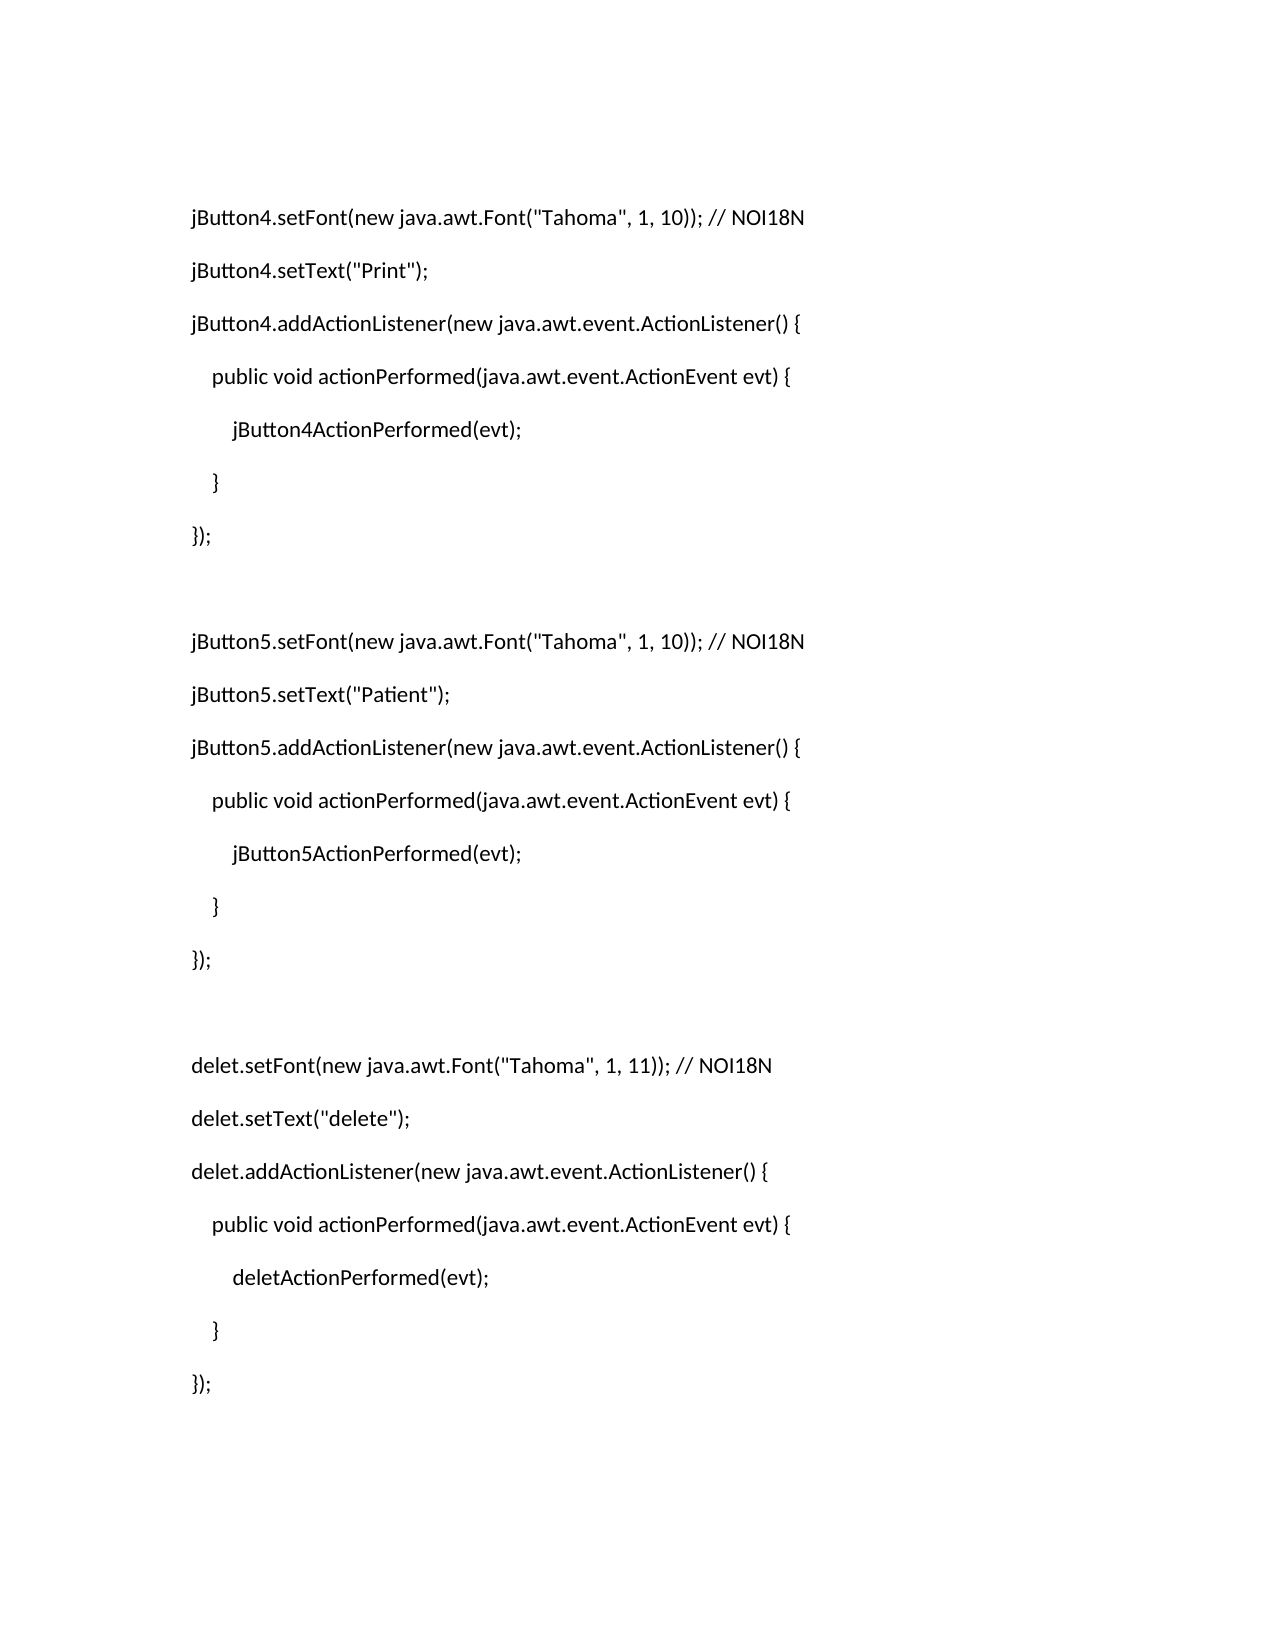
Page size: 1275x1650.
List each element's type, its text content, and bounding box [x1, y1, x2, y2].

text public void actionPerformed(java.awt.event.ActionEvent evt) { [150, 786, 1125, 814]
text }); [150, 1369, 1125, 1397]
text jButton5.setText("Patient"); [150, 680, 1125, 708]
text jButton4ActionPerformed(evt); [150, 415, 1125, 443]
text }); [150, 521, 1125, 549]
text public void actionPerformed(java.awt.event.ActionEvent evt) { [150, 362, 1125, 390]
text } [150, 468, 1125, 496]
text delet.addActionListener(new java.awt.event.ActionListener() { [150, 1157, 1125, 1185]
text jButton4.setText("Print"); [150, 256, 1125, 284]
text jButton5.addActionListener(new java.awt.event.ActionListener() { [150, 733, 1125, 761]
text } [150, 892, 1125, 920]
text } [150, 1316, 1125, 1344]
text public void actionPerformed(java.awt.event.ActionEvent evt) { [150, 1210, 1125, 1238]
text delet.setFont(new java.awt.Font("Tahoma", 1, 11)); // NOI18N [150, 1051, 1125, 1079]
text delet.setText("delete"); [150, 1104, 1125, 1132]
text jButton4.addActionListener(new java.awt.event.ActionListener() { [150, 309, 1125, 337]
text jButton5.setFont(new java.awt.Font("Tahoma", 1, 10)); // NOI18N [150, 627, 1125, 655]
text }); [150, 945, 1125, 973]
text jButton5ActionPerformed(evt); [150, 839, 1125, 867]
text deletActionPerformed(evt); [150, 1263, 1125, 1291]
text jButton4.setFont(new java.awt.Font("Tahoma", 1, 10)); // NOI18N [150, 203, 1125, 231]
